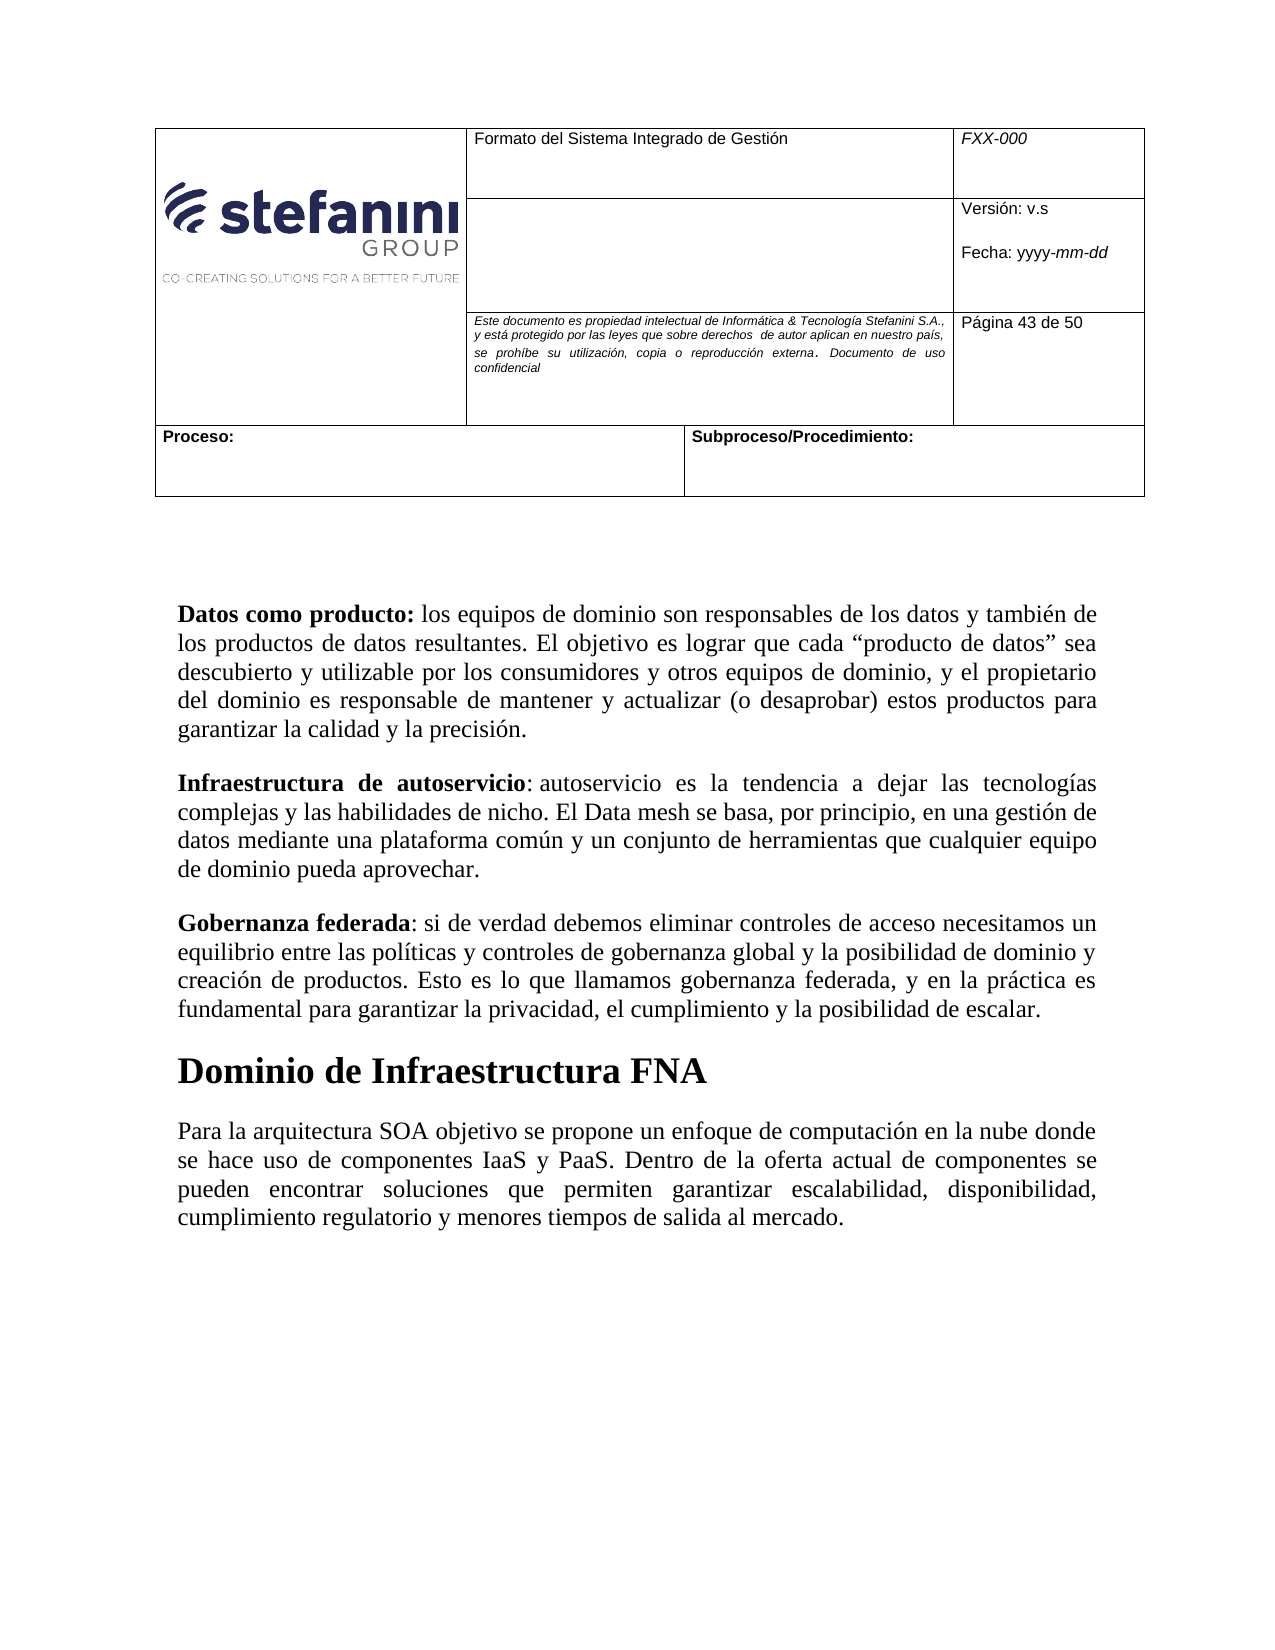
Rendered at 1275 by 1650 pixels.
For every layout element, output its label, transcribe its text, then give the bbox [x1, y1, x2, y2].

subtitle Dominio de Infraestructura FNA [177, 1048, 1098, 1091]
text Infraestructura de autoservicio: autoservicio es la tendencia a dejar las tecnologías complejas y las habilidades de nicho. El Data mesh se basa, por principio, en una gestión de datos mediante una plataforma común y un conjunto de herramientas que cualquier equipo de dominio pueda aprovechar. [177, 768, 1098, 883]
text Datos como producto: los equipos de dominio son responsables de los datos y también de los productos de datos resultantes. El objetivo es lograr que cada “producto de datos” sea descubierto y utilizable por los consumidores y otros equipos de dominio, y el propietario del dominio es responsable de mantener y actualizar (o desaprobar) estos productos para garantizar la calidad y la precisión. [177, 599, 1098, 743]
picture [162, 182, 460, 286]
text Gobernanza federada: si de verdad debemos eliminar controles de acceso necesitamos un equilibrio entre las políticas y controles de gobernanza global y la posibilidad de dominio y creación de productos. Esto es lo que llamamos gobernanza federada, y en la práctica es fundamental para garantizar la privacidad, el cumplimiento y la posibilidad de escalar. [177, 908, 1098, 1023]
text Para la arquitectura SOA objetivo se propone un enfoque de computación en la nube donde se hace uso de componentes IaaS y PaaS. Dentro de la oferta actual de componentes se pueden encontrar soluciones que permiten garantizar escalabilidad, disponibilidad, cumplimiento regulatorio y menores tiempos de salida al mercado. [177, 1116, 1098, 1231]
